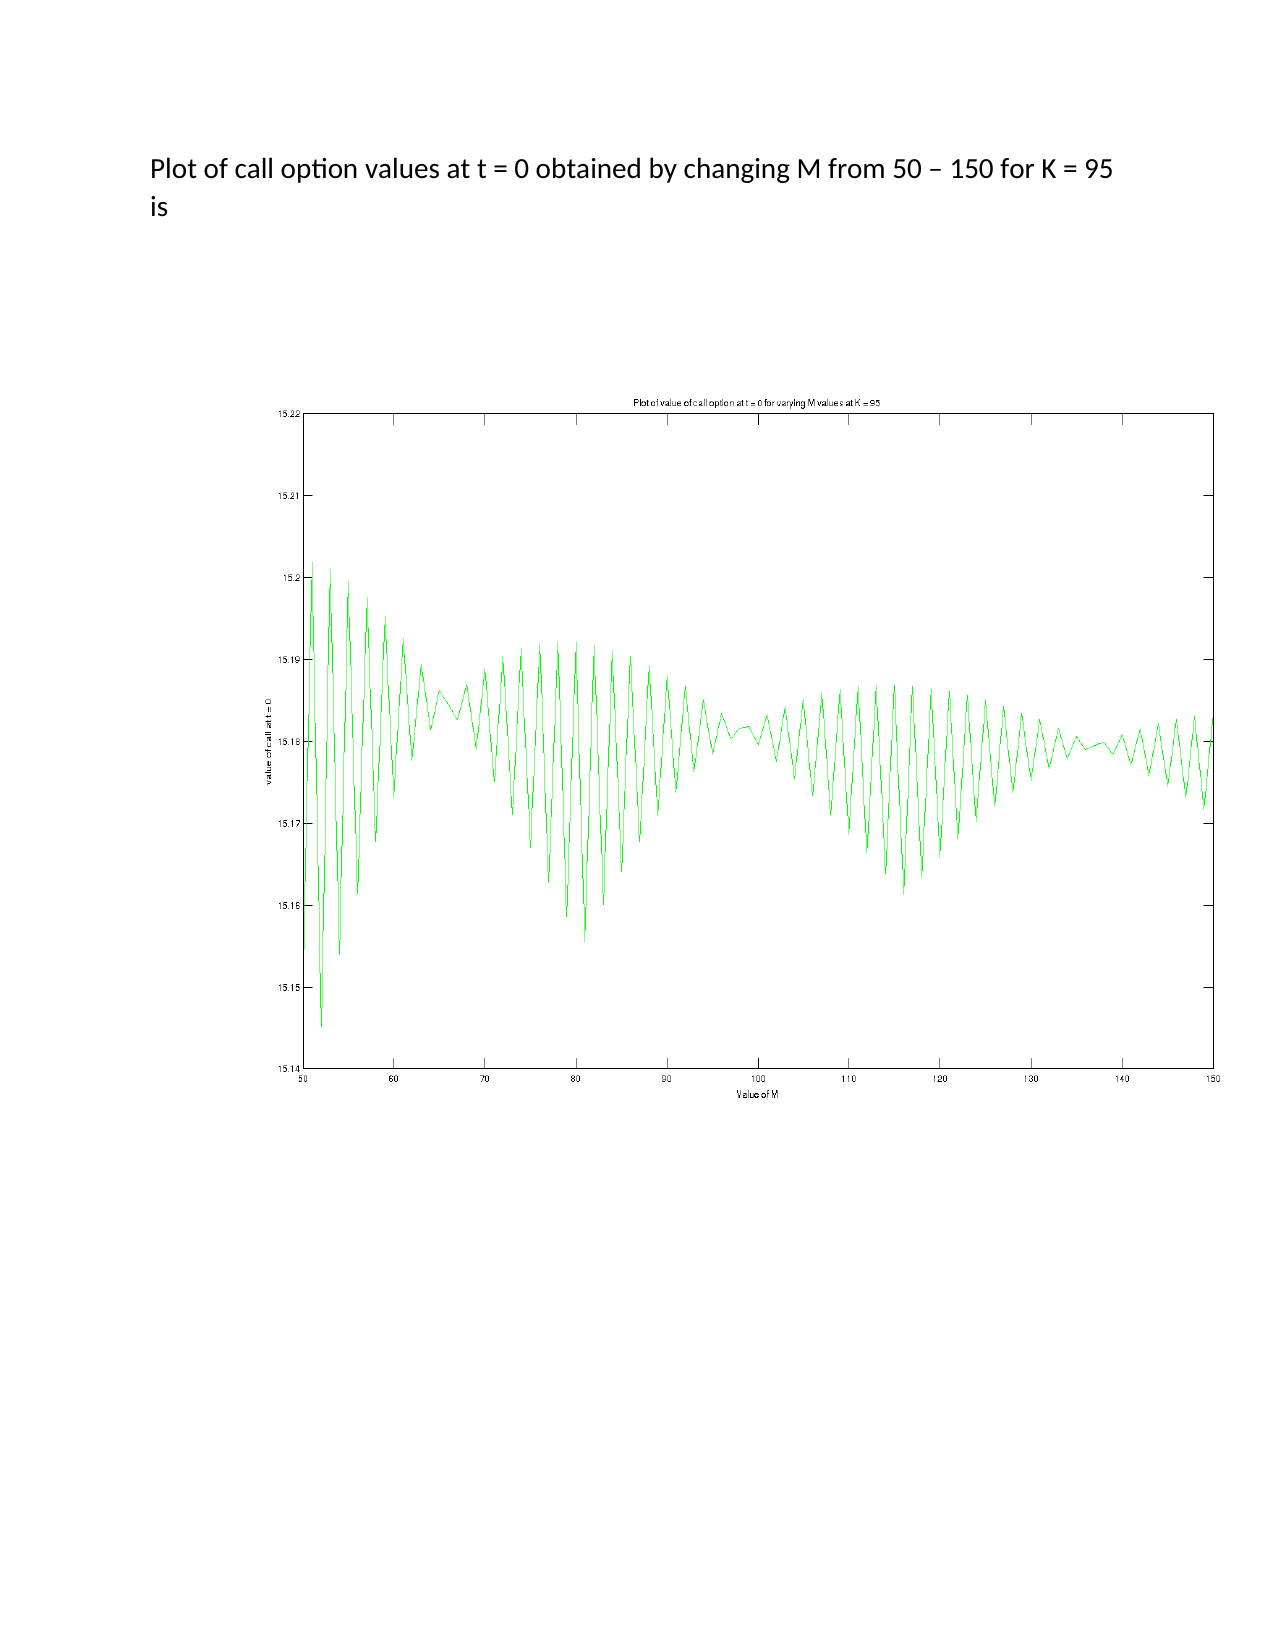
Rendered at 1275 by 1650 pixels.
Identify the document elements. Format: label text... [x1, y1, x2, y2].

text Plot of call option values at t = 0 obtained by changing M from 50 – 150 for K = 95 is [150, 150, 1125, 224]
picture [150, 353, 1275, 1157]
